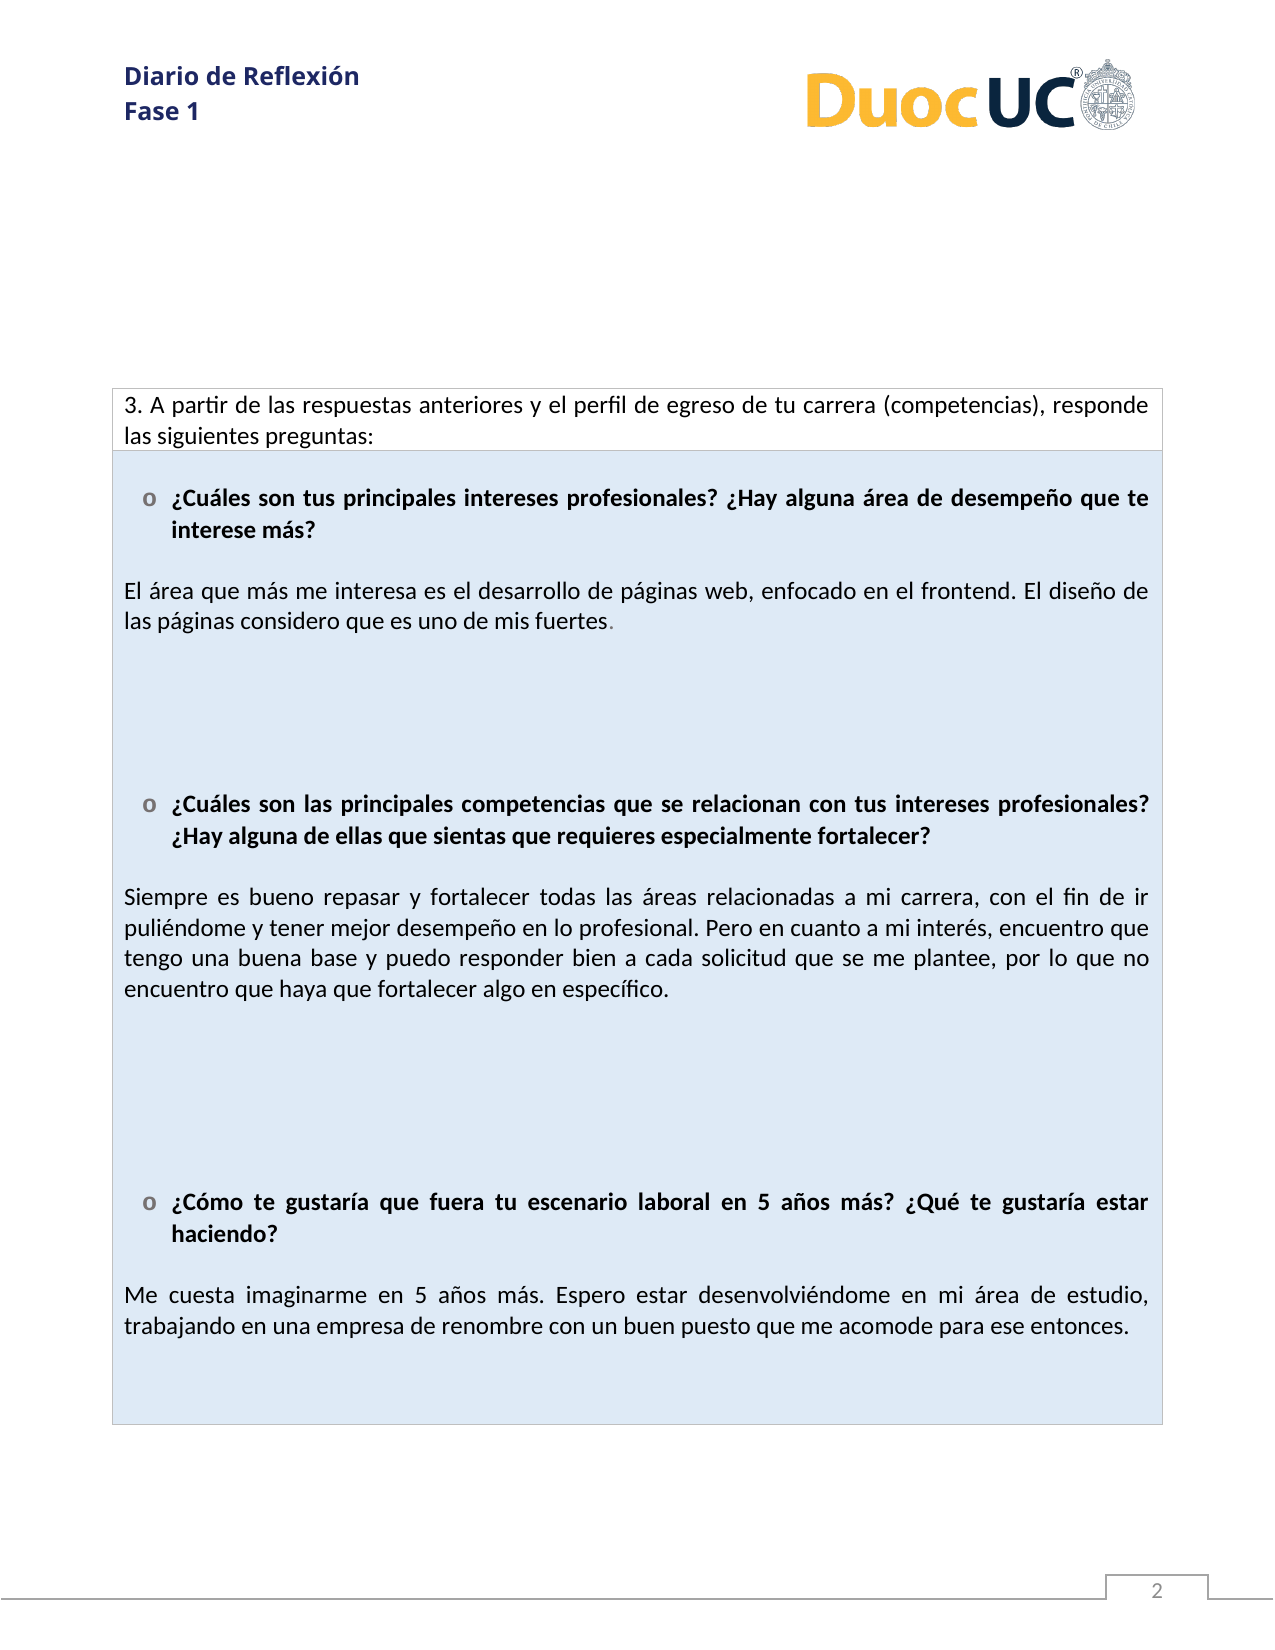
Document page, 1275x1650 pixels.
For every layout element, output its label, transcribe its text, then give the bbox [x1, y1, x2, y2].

table_cell ¿Cuáles son tus principales intereses profesionales? ¿Hay alguna área de desempeño que te interese más? El área que más me interesa es el desarrollo de páginas web, enfocado en el frontend. El diseño de las páginas considero que es uno de mis fuertes. ¿Cuáles son las principales competencias que se relacionan con tus intereses profesionales? ¿Hay alguna de ellas que sientas que requieres especialmente fortalecer? Siempre es bueno repasar y fortalecer todas las áreas relacionadas a mi carrera, con el fin de ir puliéndome y tener mejor desempeño en lo profesional. Pero en cuanto a mi interés, encuentro que tengo una buena base y puedo responder bien a cada solicitud que se me plantee, por lo que no encuentro que haya que fortalecer algo en específico. ¿Cómo te gustaría que fuera tu escenario laboral en 5 años más? ¿Qué te gustaría estar haciendo? Me cuesta imaginarme en 5 años más. Espero estar desenvolviéndome en mi área de estudio, trabajando en una empresa de renombre con un buen puesto que me acomode para ese entonces. [113, 451, 1162, 1424]
picture [807, 59, 1135, 130]
table_header 3. A partir de las respuestas anteriores y el perfil de egreso de tu carrera (competencias), responde las siguientes preguntas: [113, 389, 1162, 450]
